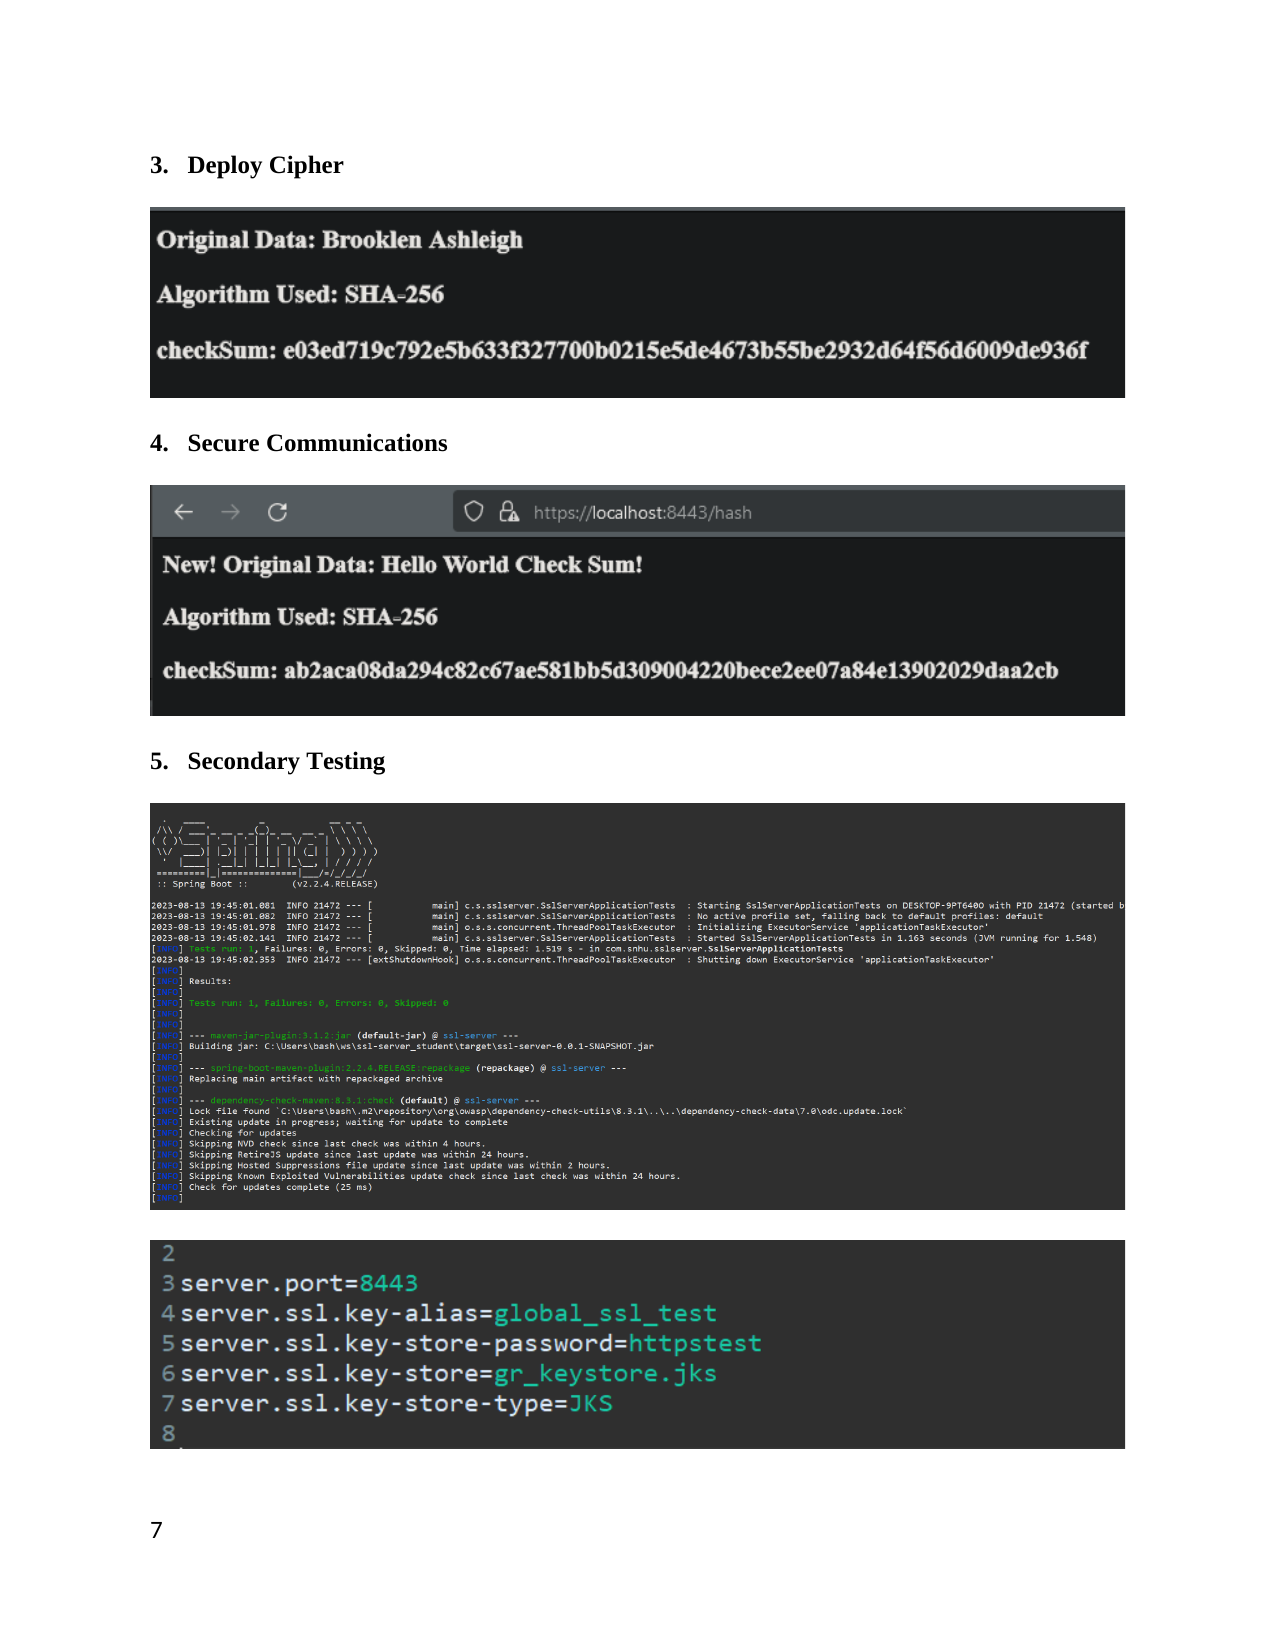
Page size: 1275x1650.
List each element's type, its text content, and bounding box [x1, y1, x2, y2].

picture [150, 803, 1125, 1210]
picture [150, 207, 1125, 398]
subtitle Deploy Cipher [150, 150, 1125, 179]
picture [150, 485, 1125, 716]
picture [150, 1240, 1125, 1449]
subtitle Secure Communications [150, 428, 1125, 457]
subtitle Secondary Testing [150, 746, 1125, 775]
